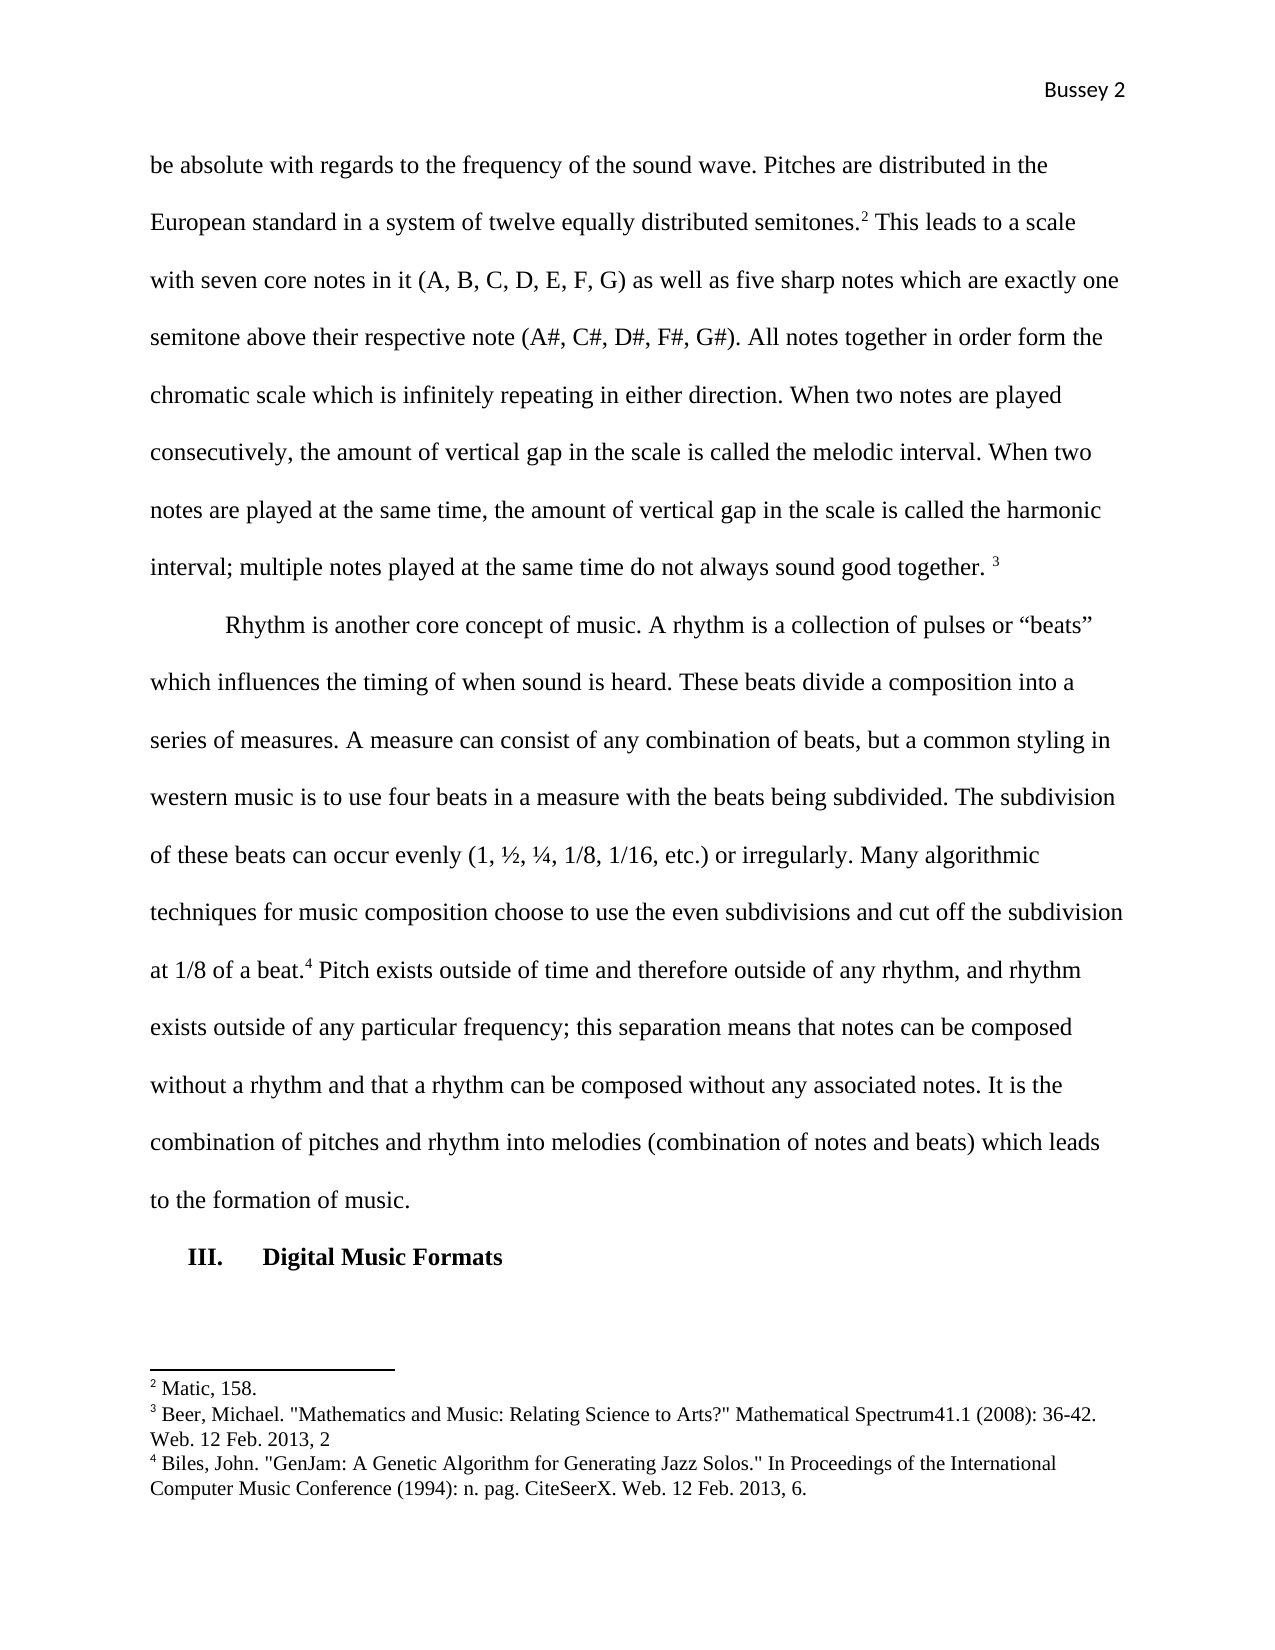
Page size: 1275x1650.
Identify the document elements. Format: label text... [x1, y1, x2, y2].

list Digital Music Formats [187, 1242, 1125, 1271]
text Rhythm is another core concept of music. A rhythm is a collection of pulses or “beats” which influences the timing of when sound is heard. These beats divide a composition into a series of measures. A measure can consist of any combination of beats, but a common styling in western music is to use four beats in a measure with the beats being subdivided. The subdivision of these beats can occur evenly (1, ½, ¼, 1/8, 1/16, etc.) or irregularly. Many algorithmic techniques for music composition choose to use the even subdivisions and cut off the subdivision at 1/8 of a beat. Pitch exists outside of time and therefore outside of any rhythm, and rhythm exists outside of any particular frequency; this separation means that notes can be composed without a rhythm and that a rhythm can be composed without any associated notes. It is the combination of pitches and rhythm into melodies (combination of notes and beats) which leads to the formation of music. [150, 610, 1125, 1214]
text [150, 150, 1125, 581]
